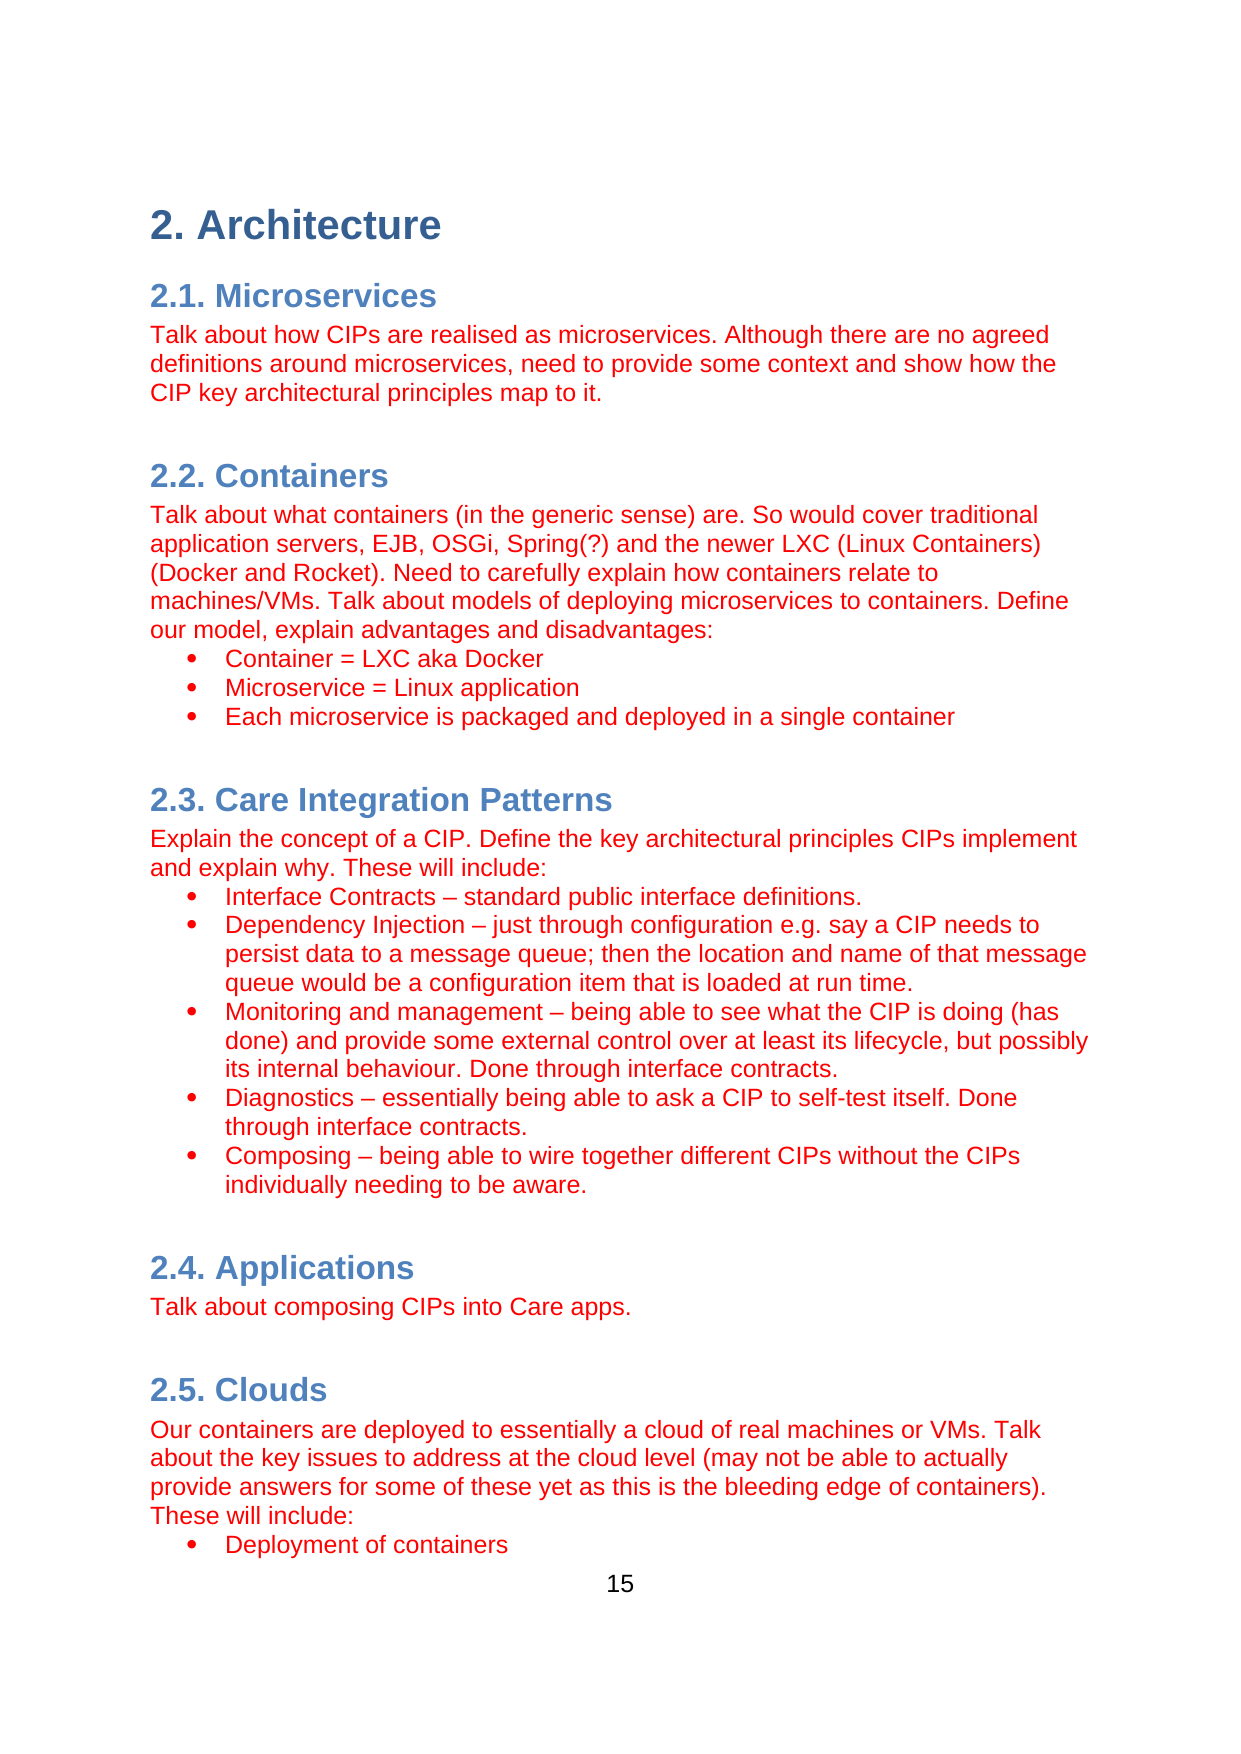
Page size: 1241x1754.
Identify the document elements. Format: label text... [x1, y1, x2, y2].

list Interface Contracts – standard public interface definitions. [187, 882, 1090, 911]
subtitle 2. Architecture [150, 200, 1090, 248]
list Diagnostics – essentially being able to ask a CIP to self-test itself. Done through interface contracts. [187, 1083, 1090, 1141]
subtitle 2.3. Care Integration Patterns [150, 780, 1090, 818]
text Explain the concept of a CIP. Define the key architectural principles CIPs implement and explain why. These will include: [150, 824, 1090, 882]
subtitle 2.4. Applications [150, 1248, 1090, 1286]
list Each microservice is packaged and deployed in a single container [187, 702, 1090, 730]
subtitle 2.5. Clouds [150, 1371, 1090, 1409]
list Microservice = Linux application [187, 673, 1090, 702]
list Monitoring and management – being able to see what the CIP is doing (has done) and provide some external control over at least its lifecycle, but possibly its internal behaviour. Done through interface contracts. [187, 997, 1090, 1083]
text Our containers are deployed to essentially a cloud of real machines or VMs. Talk about the key issues to address at the cloud level (may not be able to actually provide answers for some of these yet as this is the bleeding edge of containers). These will include: [150, 1415, 1090, 1530]
subtitle 2.1. Microservices [150, 276, 1090, 314]
text Talk about how CIPs are realised as microservices. Although there are no agreed definitions around microservices, need to provide some context and show how the CIP key architectural principles map to it. [150, 320, 1090, 406]
text Talk about what containers (in the generic sense) are. So would cover traditional application servers, EJB, OSGi, Spring(?) and the newer LXC (Linux Containers) (Docker and Rocket). Need to carefully explain how containers relate to machines/VMs. Talk about models of deploying microservices to containers. Define our model, explain advantages and disadvantages: [150, 500, 1090, 644]
list Deployment of containers [187, 1530, 1090, 1558]
subtitle 2.2. Containers [150, 456, 1090, 494]
text Talk about composing CIPs into Care apps. [150, 1292, 1090, 1321]
list Container = LXC aka Docker [187, 644, 1090, 673]
list Composing – being able to wire together different CIPs without the CIPs individually needing to be aware. [187, 1141, 1090, 1198]
list Dependency Injection – just through configuration e.g. say a CIP needs to persist data to a message queue; then the location and name of that message queue would be a configuration item that is loaded at run time. [187, 911, 1090, 997]
